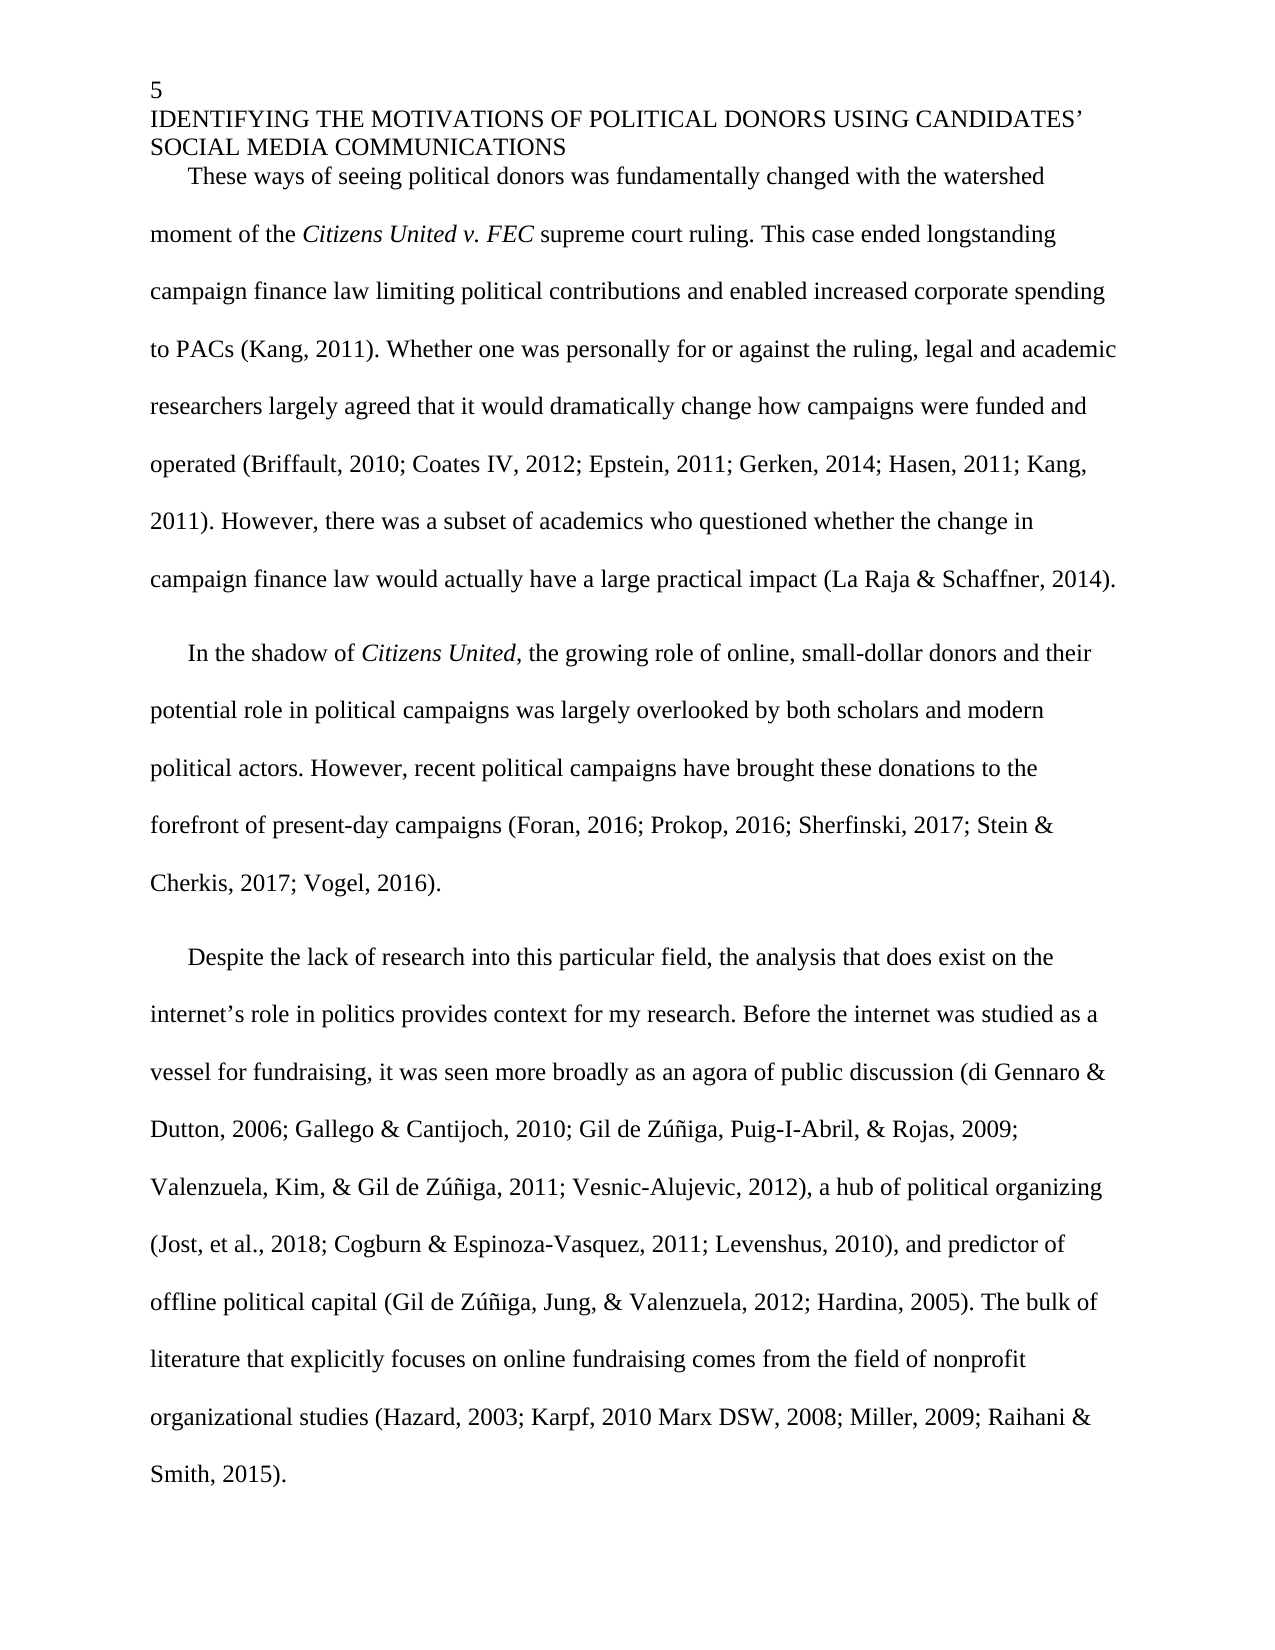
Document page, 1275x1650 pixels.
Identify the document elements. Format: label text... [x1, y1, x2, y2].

text Despite the lack of research into this particular field, the analysis that does exist on the internet’s role in politics provides context for my research. Before the internet was studied as a vessel for fundraising, it was seen more broadly as an agora of public discussion (di Gennaro & Dutton, 2006; Gallego & Cantijoch, 2010; Gil de Zúñiga, Puig-I-Abril, & Rojas, 2009; Valenzuela, Kim, & Gil de Zúñiga, 2011; Vesnic-Alujevic, 2012), a hub of political organizing , and predictor of offline political capital (Gil de Zúñiga, Jung, & Valenzuela, 2012; Hardina, 2005). The bulk of literature that explicitly focuses on online fundraising comes from the field of nonprofit organizational studies (Hazard, 2003; Karpf, 2010 Marx DSW, 2008; Miller, 2009; Raihani & Smith, 2015). [150, 942, 1125, 1488]
text These ways of seeing political donors was fundamentally changed with the watershed moment of the Citizens United v. FEC supreme court ruling. This case ended longstanding campaign finance law limiting political contributions and enabled increased corporate spending to PACs . Whether one was personally for or against the ruling, legal and academic researchers largely agreed that it would dramatically change how campaigns were funded and operated (Briffault, 2010; Coates IV, 2012; Epstein, 2011; Gerken, 2014; Hasen, 2011; Kang, 2011). However, there was a subset of academics who questioned whether the change in campaign finance law would actually have a large practical impact . [150, 161, 1125, 592]
text In the shadow of Citizens United, the growing role of online, small-dollar donors and their potential role in political campaigns was largely overlooked by both scholars and modern political actors. However, recent political campaigns have brought these donations to the forefront of present-day campaigns (Foran, 2016; Prokop, 2016; Sherfinski, 2017; Stein & Cherkis, 2017; Vogel, 2016). [150, 638, 1125, 897]
